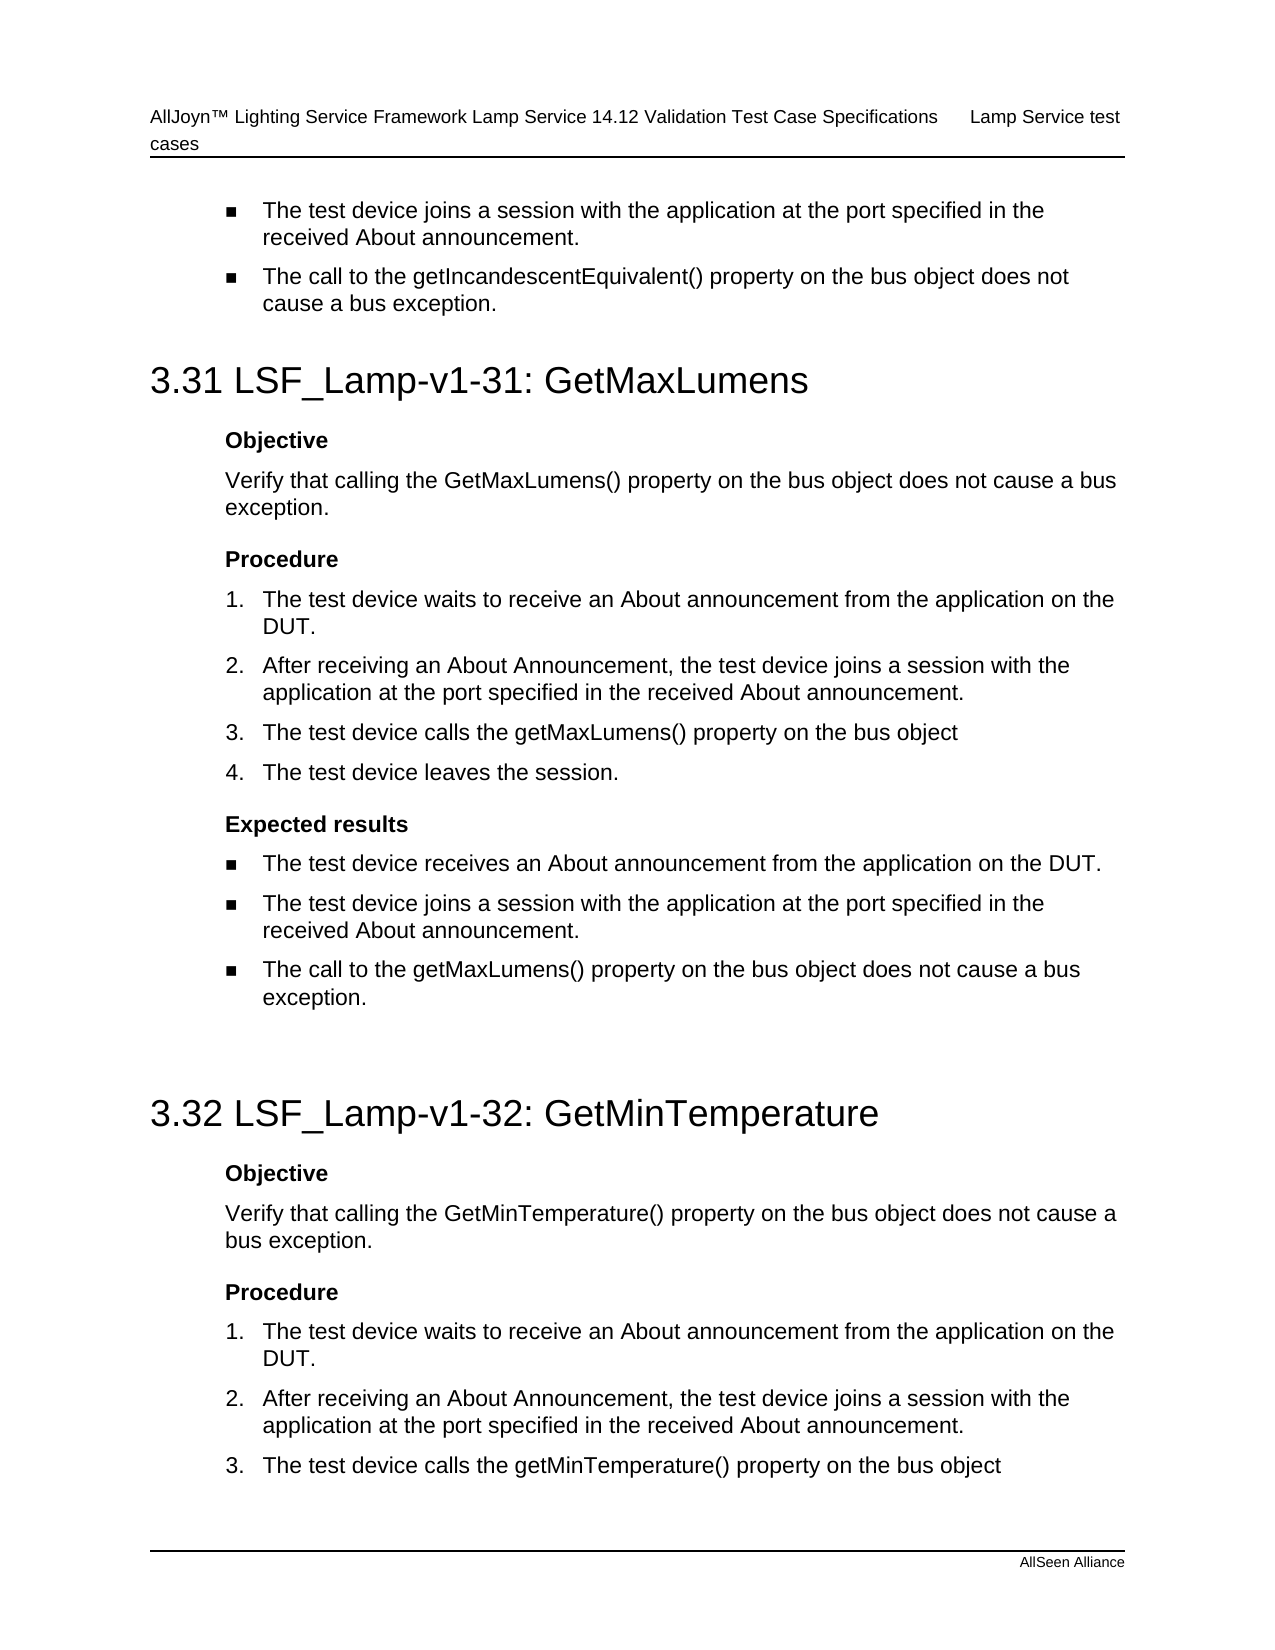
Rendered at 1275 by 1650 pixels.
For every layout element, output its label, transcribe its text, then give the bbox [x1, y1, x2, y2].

list The test device waits to receive an About announcement from the application on the DUT. [244, 585, 1125, 639]
subtitle LSF_Lamp-v1-31: GetMaxLumens [150, 358, 1125, 401]
subtitle LSF_Lamp-v1-32: GetMinTemperature [150, 1091, 1125, 1134]
text Verify that calling the GetMinTemperature() property on the bus object does not cause a bus exception. [225, 1199, 1125, 1253]
list The test device waits to receive an About announcement from the application on the DUT. [244, 1317, 1125, 1372]
list The test device joins a session with the application at the port specified in the received About announcement. [225, 889, 1125, 943]
list After receiving an About Announcement, the test device joins a session with the application at the port specified in the received About announcement. [244, 1384, 1125, 1438]
text The call to the getIncandescentEquivalent() property on the bus object does not cause a bus exception. [225, 262, 1125, 317]
text Objective [225, 426, 1125, 453]
text Objective [225, 1159, 1125, 1186]
text Procedure [225, 1278, 1125, 1305]
list The test device calls the getMaxLumens() property on the bus object [244, 718, 1125, 745]
text Verify that calling the GetMaxLumens() property on the bus object does not cause a bus exception. [225, 466, 1125, 520]
text Expected results [225, 810, 1125, 837]
list The test device calls the getMinTemperature() property on the bus object [244, 1451, 1125, 1478]
list After receiving an About Announcement, the test device joins a session with the application at the port specified in the received About announcement. [244, 651, 1125, 706]
text The call to the getMaxLumens() property on the bus object does not cause a bus exception. [225, 956, 1125, 1010]
list The test device joins a session with the application at the port specified in the received About announcement. [225, 196, 1125, 250]
list The test device leaves the session. [244, 758, 1125, 785]
list The test device receives an About announcement from the application on the DUT. [225, 849, 1125, 876]
text Procedure [225, 545, 1125, 572]
